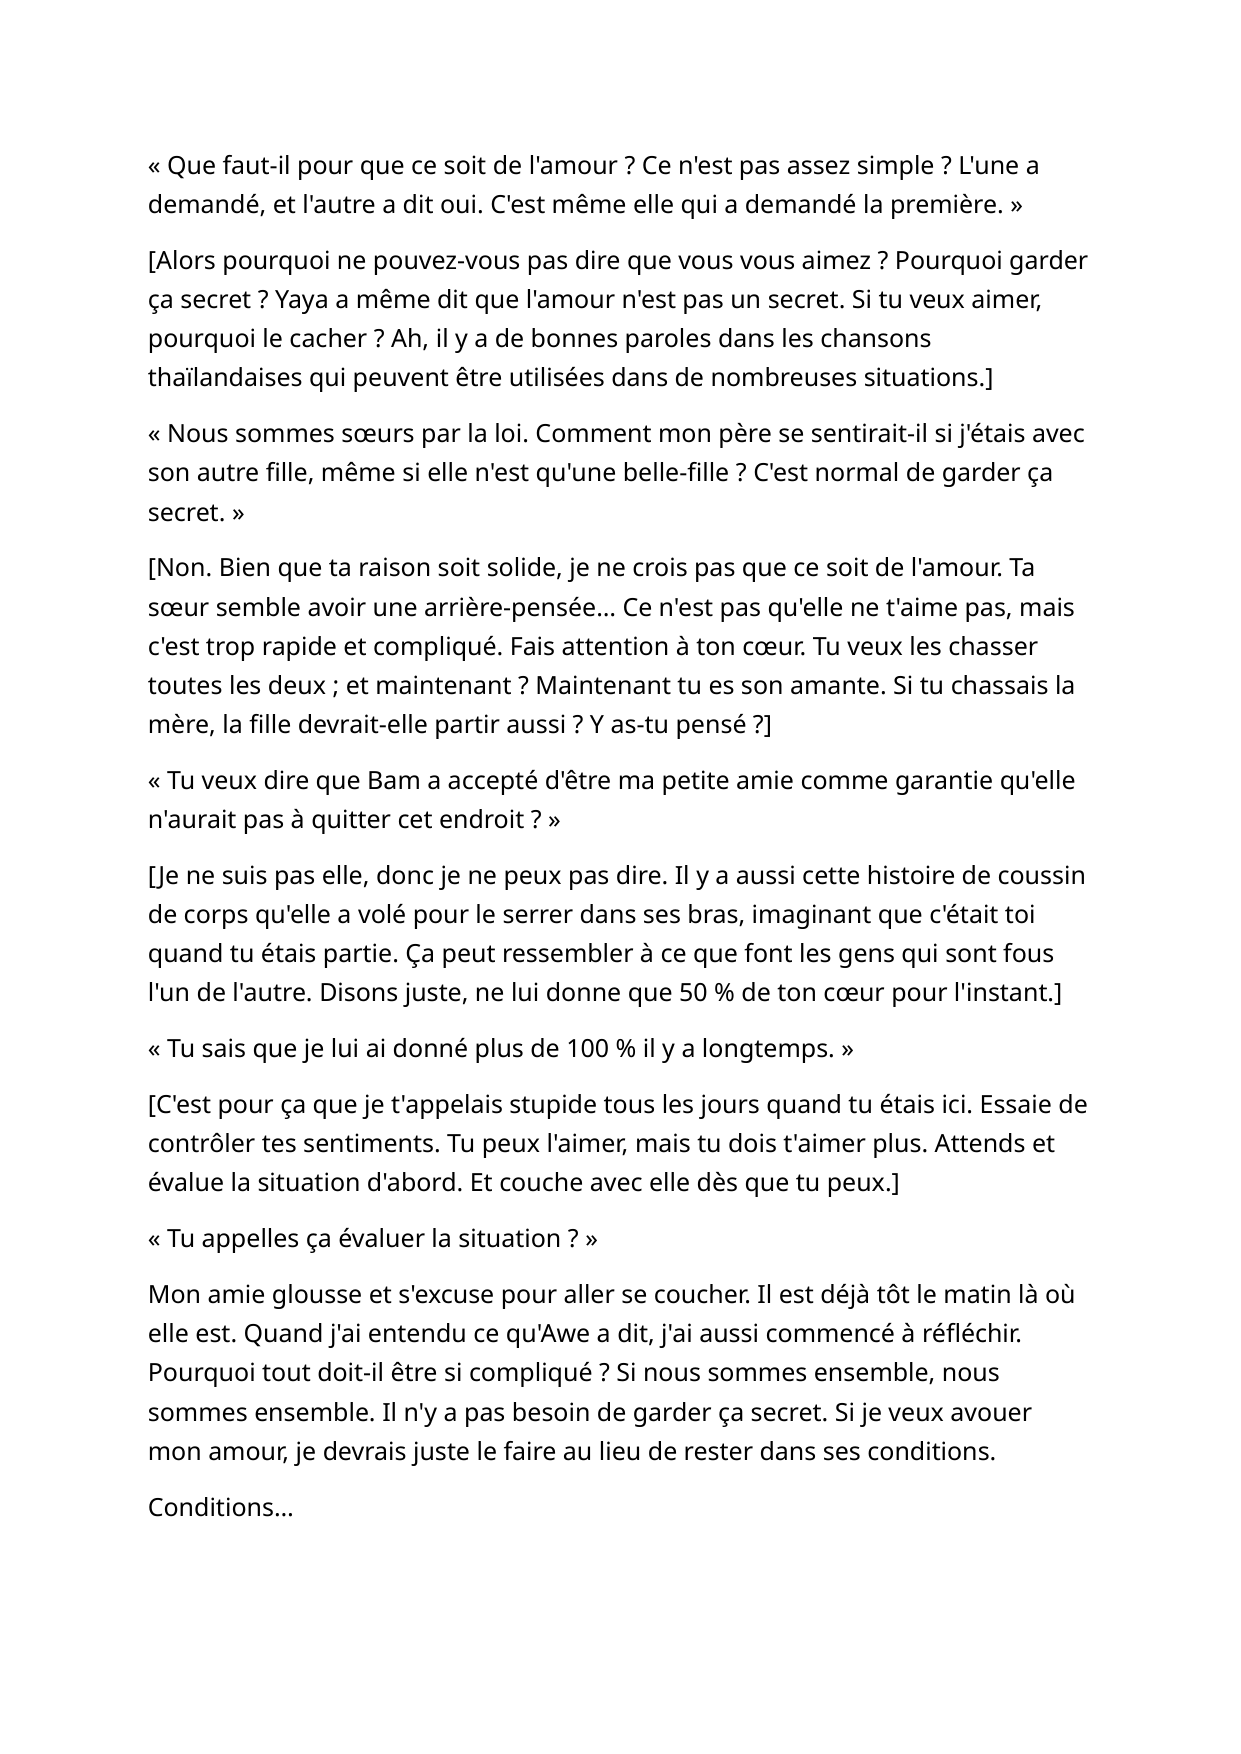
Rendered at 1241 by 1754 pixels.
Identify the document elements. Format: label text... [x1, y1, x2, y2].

text « Tu sais que je lui ai donné plus de 100 % il y a longtemps. » [148, 1031, 1093, 1065]
text « Que faut-il pour que ce soit de l'amour ? Ce n'est pas assez simple ? L'une a demandé, et l'autre a dit oui. C'est même elle qui a demandé la première. » [148, 148, 1093, 221]
text [Non. Bien que ta raison soit solide, je ne crois pas que ce soit de l'amour. Ta sœur semble avoir une arrière-pensée… Ce n'est pas qu'elle ne t'aime pas, mais c'est trop rapide et compliqué. Fais attention à ton cœur. Tu veux les chasser toutes les deux ; et maintenant ? Maintenant tu es son amante. Si tu chassais la mère, la fille devrait-elle partir aussi ? Y as-tu pensé ?] [148, 550, 1093, 741]
text « Tu veux dire que Bam a accepté d'être ma petite amie comme garantie qu'elle n'aurait pas à quitter cet endroit ? » [148, 763, 1093, 836]
text [Alors pourquoi ne pouvez-vous pas dire que vous vous aimez ? Pourquoi garder ça secret ? Yaya a même dit que l'amour n'est pas un secret. Si tu veux aimer, pourquoi le cacher ? Ah, il y a de bonnes paroles dans les chansons thaïlandaises qui peuvent être utilisées dans de nombreuses situations.] [148, 243, 1093, 394]
text Mon amie glousse et s'excuse pour aller se coucher. Il est déjà tôt le matin là où elle est. Quand j'ai entendu ce qu'Awe a dit, j'ai aussi commencé à réfléchir. Pourquoi tout doit-il être si compliqué ? Si nous sommes ensemble, nous sommes ensemble. Il n'y a pas besoin de garder ça secret. Si je veux avouer mon amour, je devrais juste le faire au lieu de rester dans ses conditions. [148, 1277, 1093, 1467]
text « Tu appelles ça évaluer la situation ? » [148, 1221, 1093, 1255]
text « Nous sommes sœurs par la loi. Comment mon père se sentirait-il si j'étais avec son autre fille, même si elle n'est qu'une belle-fille ? C'est normal de garder ça secret. » [148, 416, 1093, 528]
text [Je ne suis pas elle, donc je ne peux pas dire. Il y a aussi cette histoire de coussin de corps qu'elle a volé pour le serrer dans ses bras, imaginant que c'était toi quand tu étais partie. Ça peut ressembler à ce que font les gens qui sont fous l'un de l'autre. Disons juste, ne lui donne que 50 % de ton cœur pour l'instant.] [148, 858, 1093, 1009]
text [C'est pour ça que je t'appelais stupide tous les jours quand tu étais ici. Essaie de contrôler tes sentiments. Tu peux l'aimer, mais tu dois t'aimer plus. Attends et évalue la situation d'abord. Et couche avec elle dès que tu peux.] [148, 1087, 1093, 1199]
text Conditions… [148, 1489, 1093, 1523]
